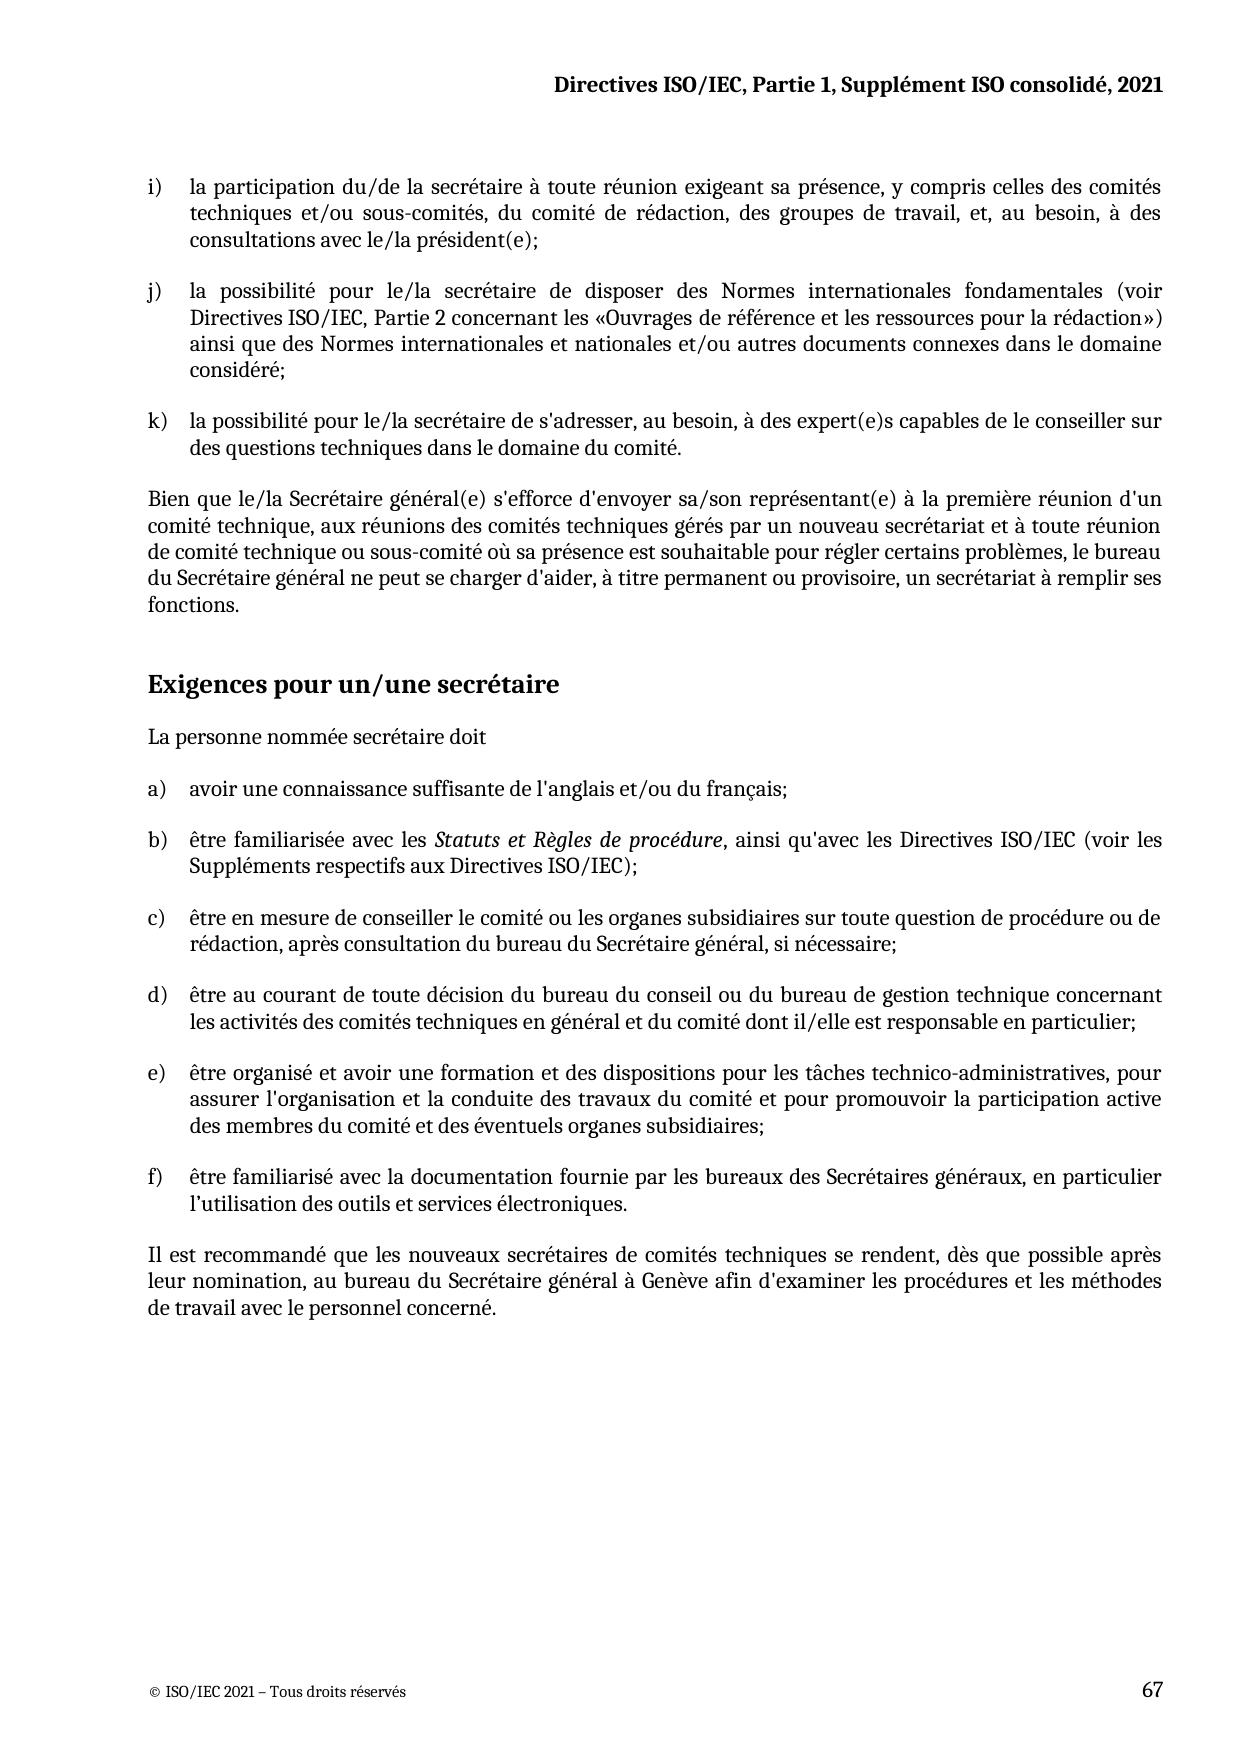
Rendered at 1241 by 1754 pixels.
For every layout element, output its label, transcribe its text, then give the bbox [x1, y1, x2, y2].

list la possibilité pour le/la secrétaire de s'adresser, au besoin, à des expert(e)s capables de le conseiller sur des questions techniques dans le domaine du comité. [148, 408, 1163, 461]
text Bien que le/la Secrétaire général(e) s'efforce d'envoyer sa/son représentant(e) à la première réunion d'un comité technique, aux réunions des comités techniques gérés par un nouveau secrétariat et à toute réunion de comité technique ou sous-comité où sa présence est souhaitable pour régler certains problèmes, le bureau du Secrétaire général ne peut se charger d'aider, à titre permanent ou provisoire, un secrétariat à remplir ses fonctions. [148, 486, 1163, 618]
list avoir une connaissance suffisante de l'anglais et/ou du français; [148, 775, 1163, 802]
text La personne nommée secrétaire doit [148, 724, 1163, 750]
list la participation du/de la secrétaire à toute réunion exigeant sa présence, y compris celles des comités techniques et/ou sous-comités, du comité de rédaction, des groupes de travail, et, au besoin, à des consultations avec le/la président(e); [148, 174, 1163, 253]
list être familiarisée avec les Statuts et Règles de procédure, ainsi qu'avec les Directives ISO/IEC (voir les Suppléments respectifs aux Directives ISO/IEC); [148, 827, 1163, 879]
text Exigences pour un/une secrétaire [0, 671, 1163, 699]
text Il est recommandé que les nouveaux secrétaires de comités techniques se rendent, dès que possible après leur nomination, au bureau du Secrétaire général à Genève afin d'examiner les procédures et les méthodes de travail avec le personnel concerné. [148, 1242, 1163, 1321]
list être au courant de toute décision du bureau du conseil ou du bureau de gestion technique concernant les activités des comités techniques en général et du comité dont il/elle est responsable en particulier; [148, 982, 1163, 1035]
list la possibilité pour le/la secrétaire de disposer des Normes internationales fondamentales (voir Directives ISO/IEC, Partie 2 concernant les «Ouvrages de référence et les ressources pour la rédaction») ainsi que des Normes internationales et nationales et/ou autres documents connexes dans le domaine considéré; [148, 278, 1163, 383]
list être en mesure de conseiller le comité ou les organes subsidiaires sur toute question de procédure ou de rédaction, après consultation du bureau du Secrétaire général, si nécessaire; [148, 904, 1163, 957]
list être organisé et avoir une formation et des dispositions pour les tâches technico-administratives, pour assurer l'organisation et la conduite des travaux du comité et pour promouvoir la participation active des membres du comité et des éventuels organes subsidiaires; [148, 1060, 1163, 1139]
list être familiarisé avec la documentation fournie par les bureaux des Secrétaires généraux, en particulier l’utilisation des outils et services électroniques. [148, 1164, 1163, 1217]
